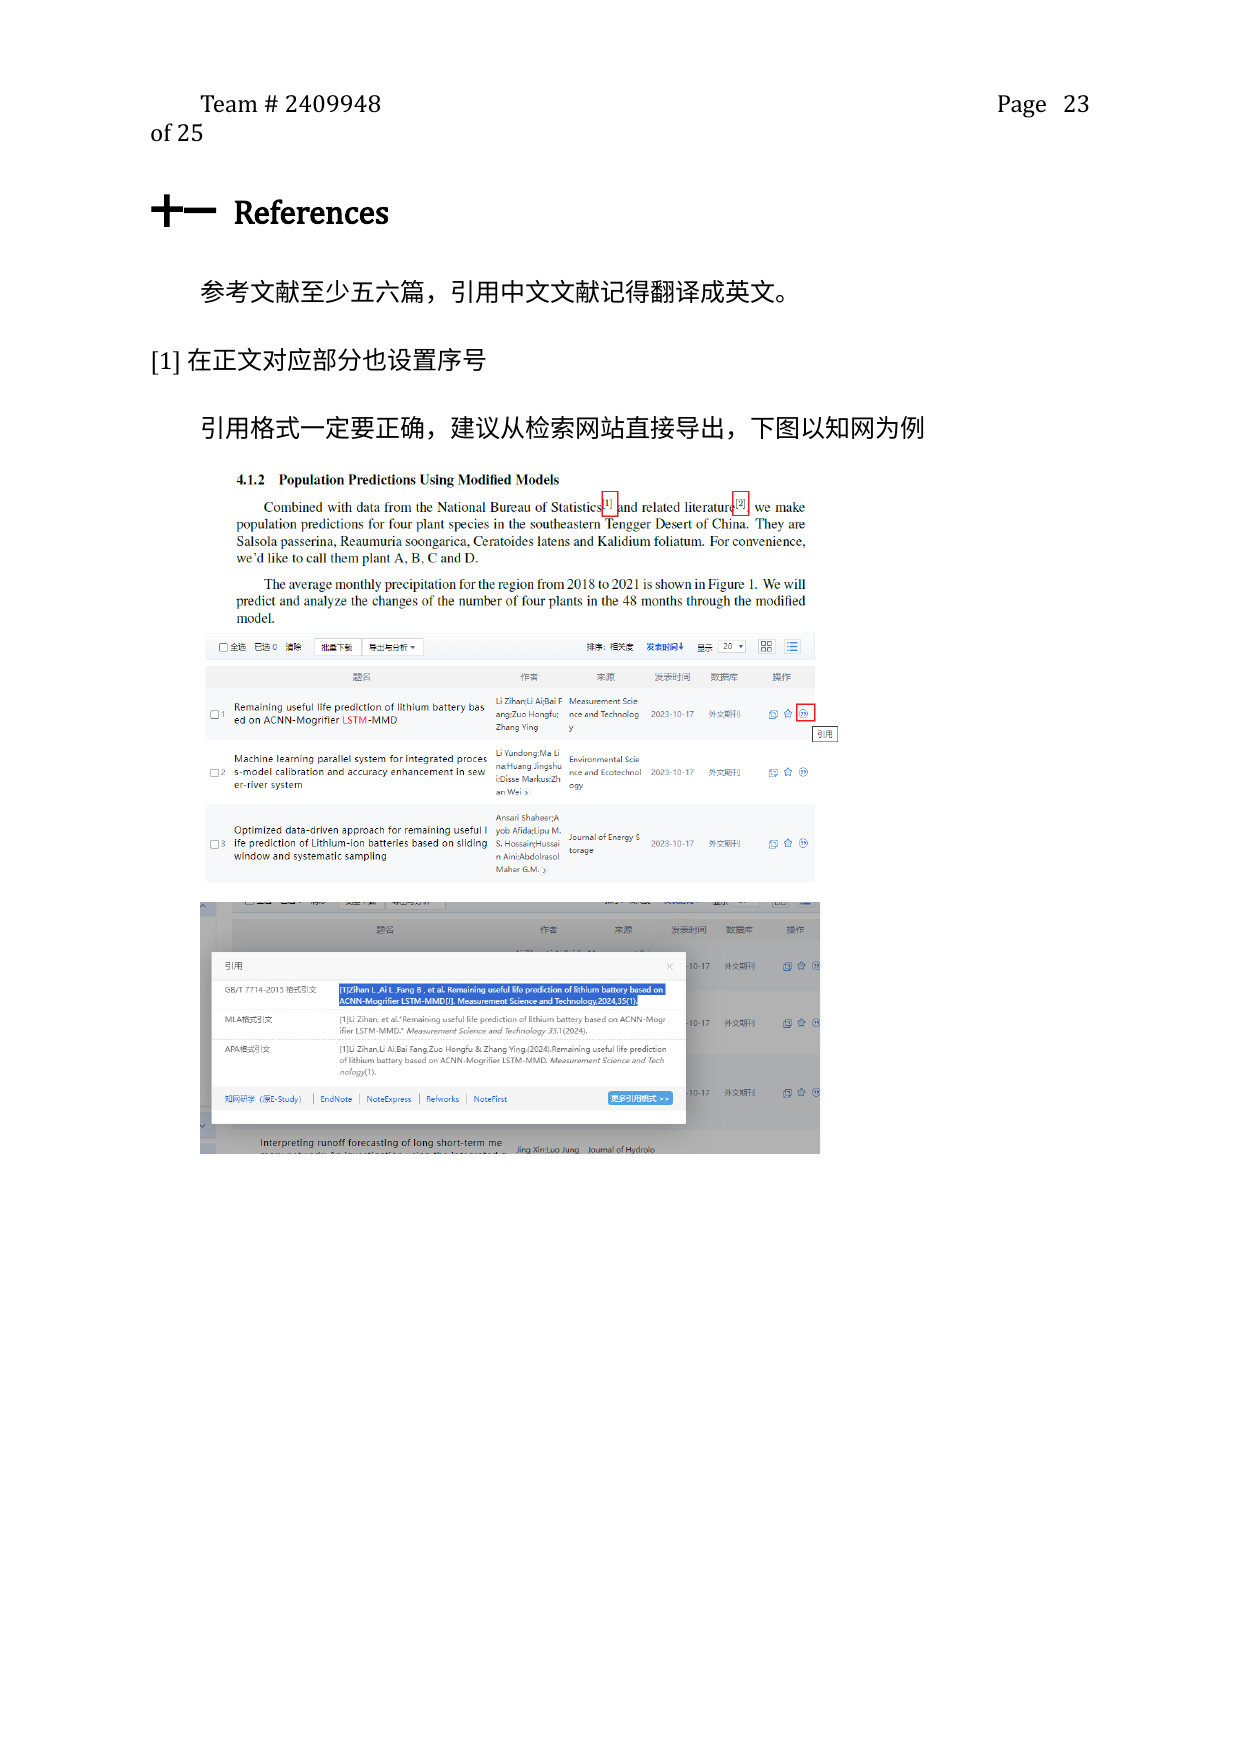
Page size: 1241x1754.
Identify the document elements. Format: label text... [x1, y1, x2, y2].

picture [200, 902, 821, 1154]
subtitle References [150, 176, 1090, 244]
picture [200, 460, 837, 625]
text 引用格式一定要正确，建议从检索网站直接导出，下图以知网为例 [150, 393, 1090, 461]
picture [200, 630, 840, 883]
text 参考文献至少五六篇，引用中文文献记得翻译成英文。 [150, 257, 1090, 325]
text 在正文对应部分也设置序号 [150, 325, 1090, 393]
